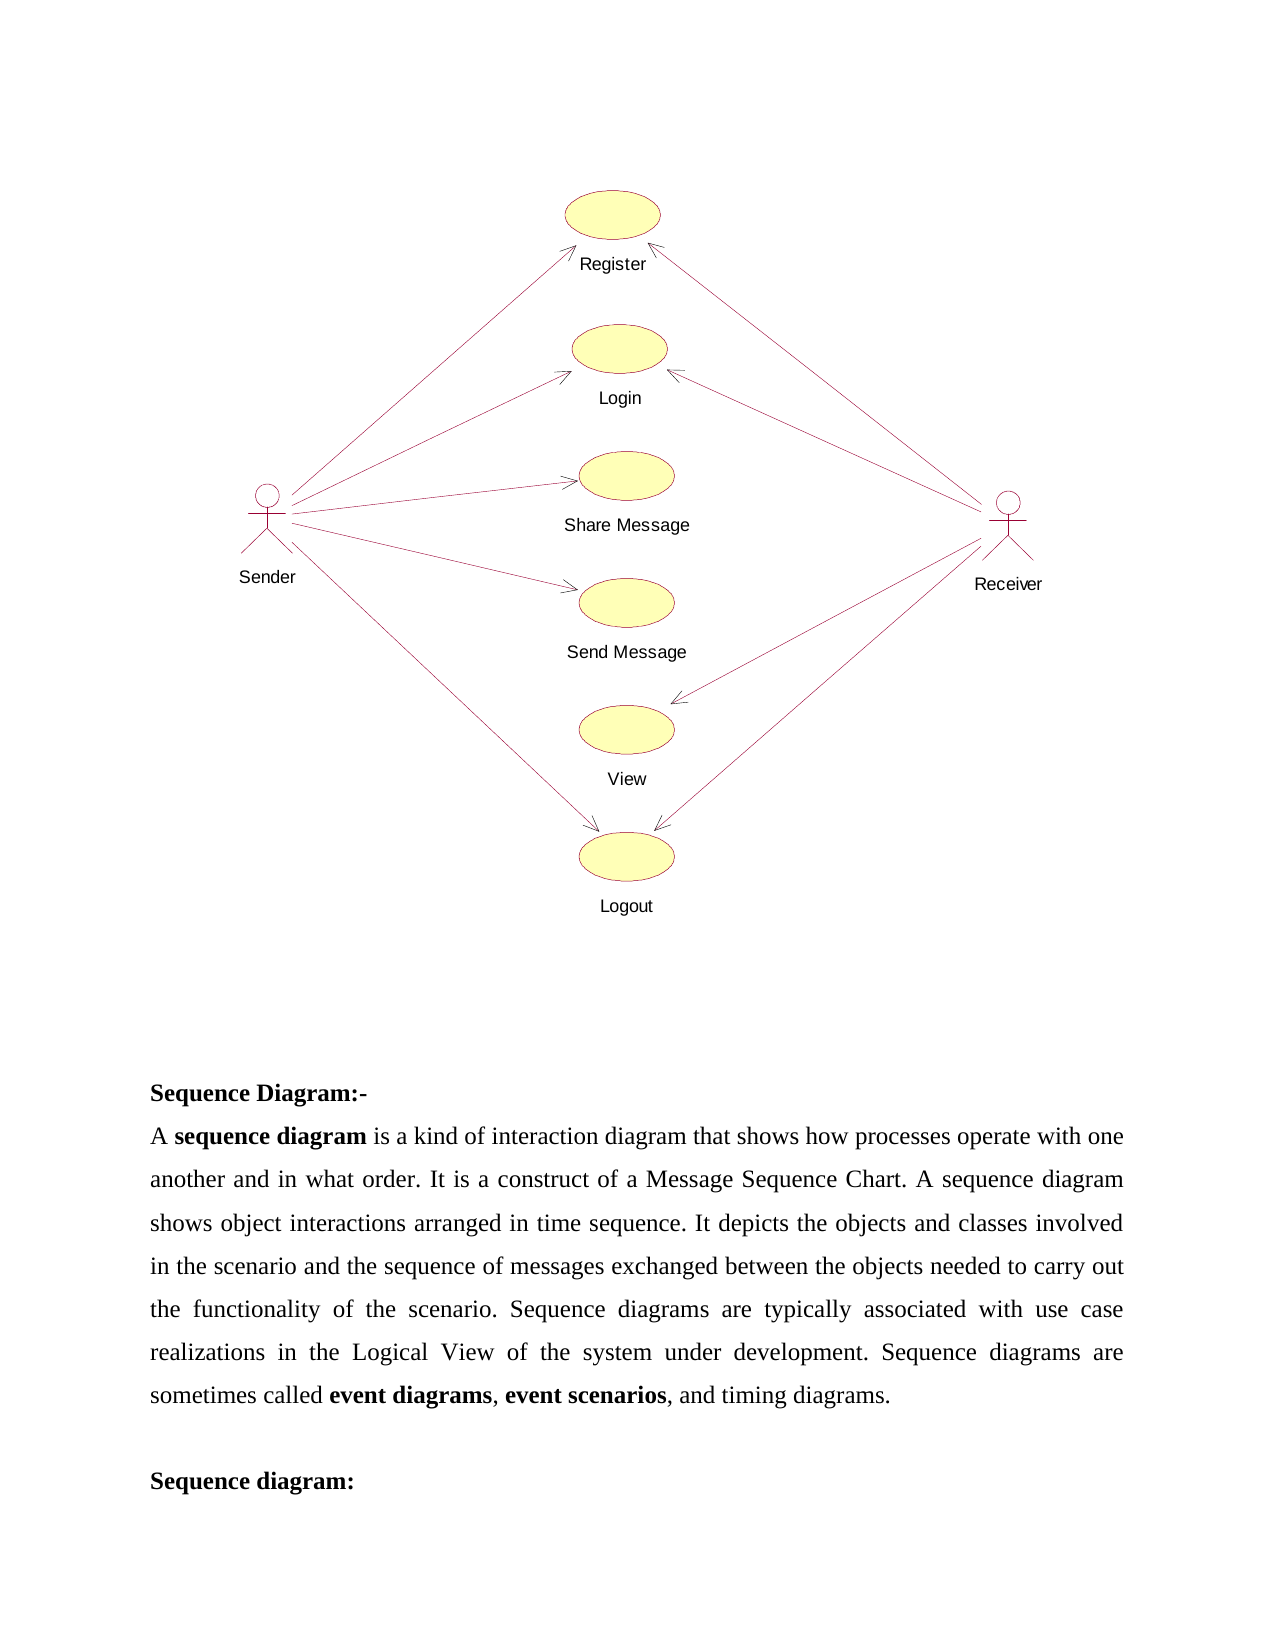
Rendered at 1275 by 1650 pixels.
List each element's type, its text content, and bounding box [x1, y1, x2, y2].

text Sequence Diagram:- [150, 1078, 1125, 1107]
text A sequence diagram is a kind of interaction diagram that shows how processes operate with one another and in what order. It is a construct of a Message Sequence Chart. A sequence diagram shows object interactions arranged in time sequence. It depicts the objects and classes involved in the scenario and the sequence of messages exchanged between the objects needed to carry out the functionality of the scenario. Sequence diagrams are typically associated with use case realizations in the Logical View of the system under development. Sequence diagrams are sometimes called event diagrams, event scenarios, and timing diagrams. [150, 1121, 1125, 1409]
text Sequence diagram: [150, 1466, 1125, 1495]
